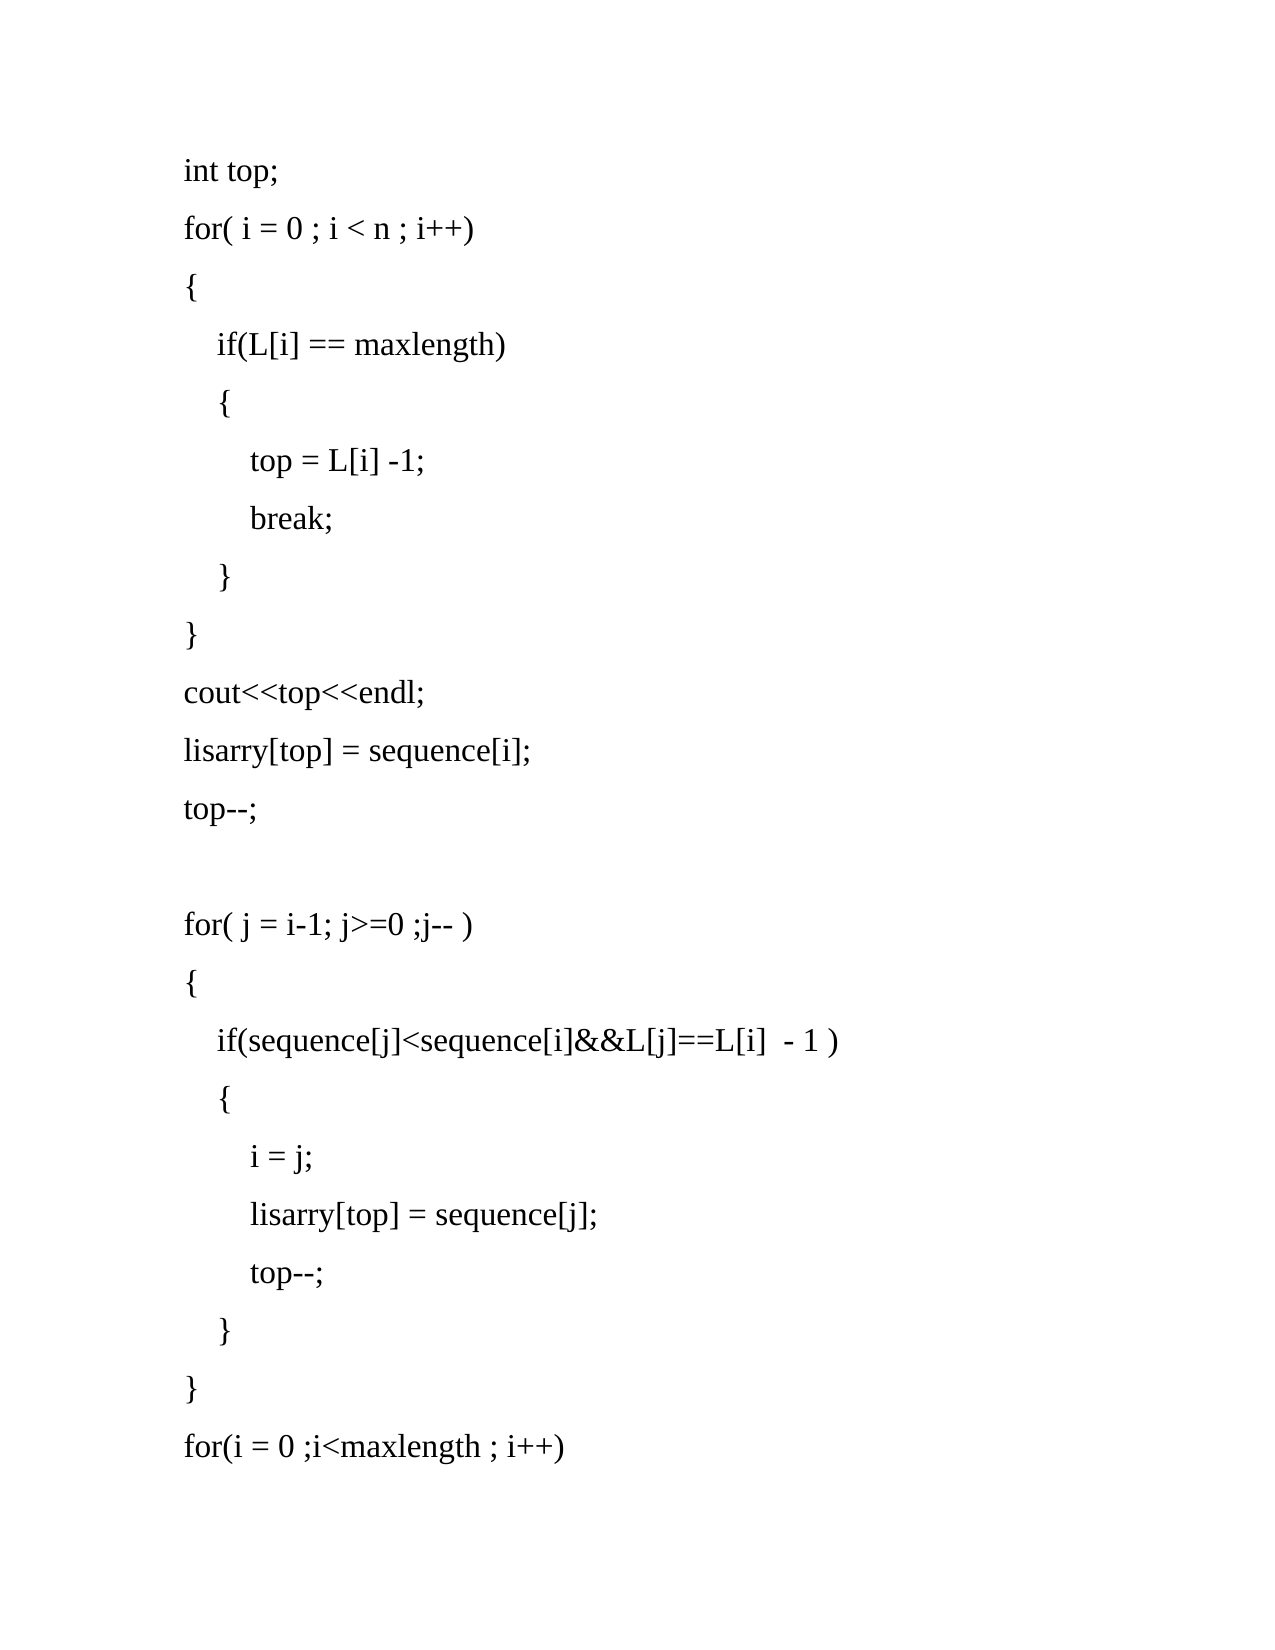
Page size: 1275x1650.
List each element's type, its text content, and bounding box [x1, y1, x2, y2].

text int top; [150, 150, 1125, 188]
text lisarry[top] = sequence[j]; [150, 1194, 1125, 1233]
text if(sequence[j]<sequence[i]&&L[j]==L[i] - 1 ) [150, 1020, 1125, 1059]
text { [150, 962, 1125, 1001]
text i = j; [150, 1136, 1125, 1175]
text lisarry[top] = sequence[i]; [150, 730, 1125, 768]
text } [150, 1310, 1125, 1349]
text for( i = 0 ; i < n ; i++) [150, 208, 1125, 246]
text { [150, 266, 1125, 304]
text break; [150, 498, 1125, 536]
text top--; [150, 788, 1125, 827]
text top--; [150, 1252, 1125, 1291]
text } [150, 614, 1125, 652]
text cout<<top<<endl; [150, 672, 1125, 711]
text top = L[i] -1; [150, 440, 1125, 478]
text for(i = 0 ;i<maxlength ; i++) [150, 1426, 1125, 1465]
text { [150, 1078, 1125, 1117]
text } [150, 556, 1125, 594]
text } [150, 1368, 1125, 1407]
text if(L[i] == maxlength) [150, 324, 1125, 362]
text for( j = i-1; j>=0 ;j-- ) [150, 904, 1125, 943]
text { [150, 382, 1125, 420]
